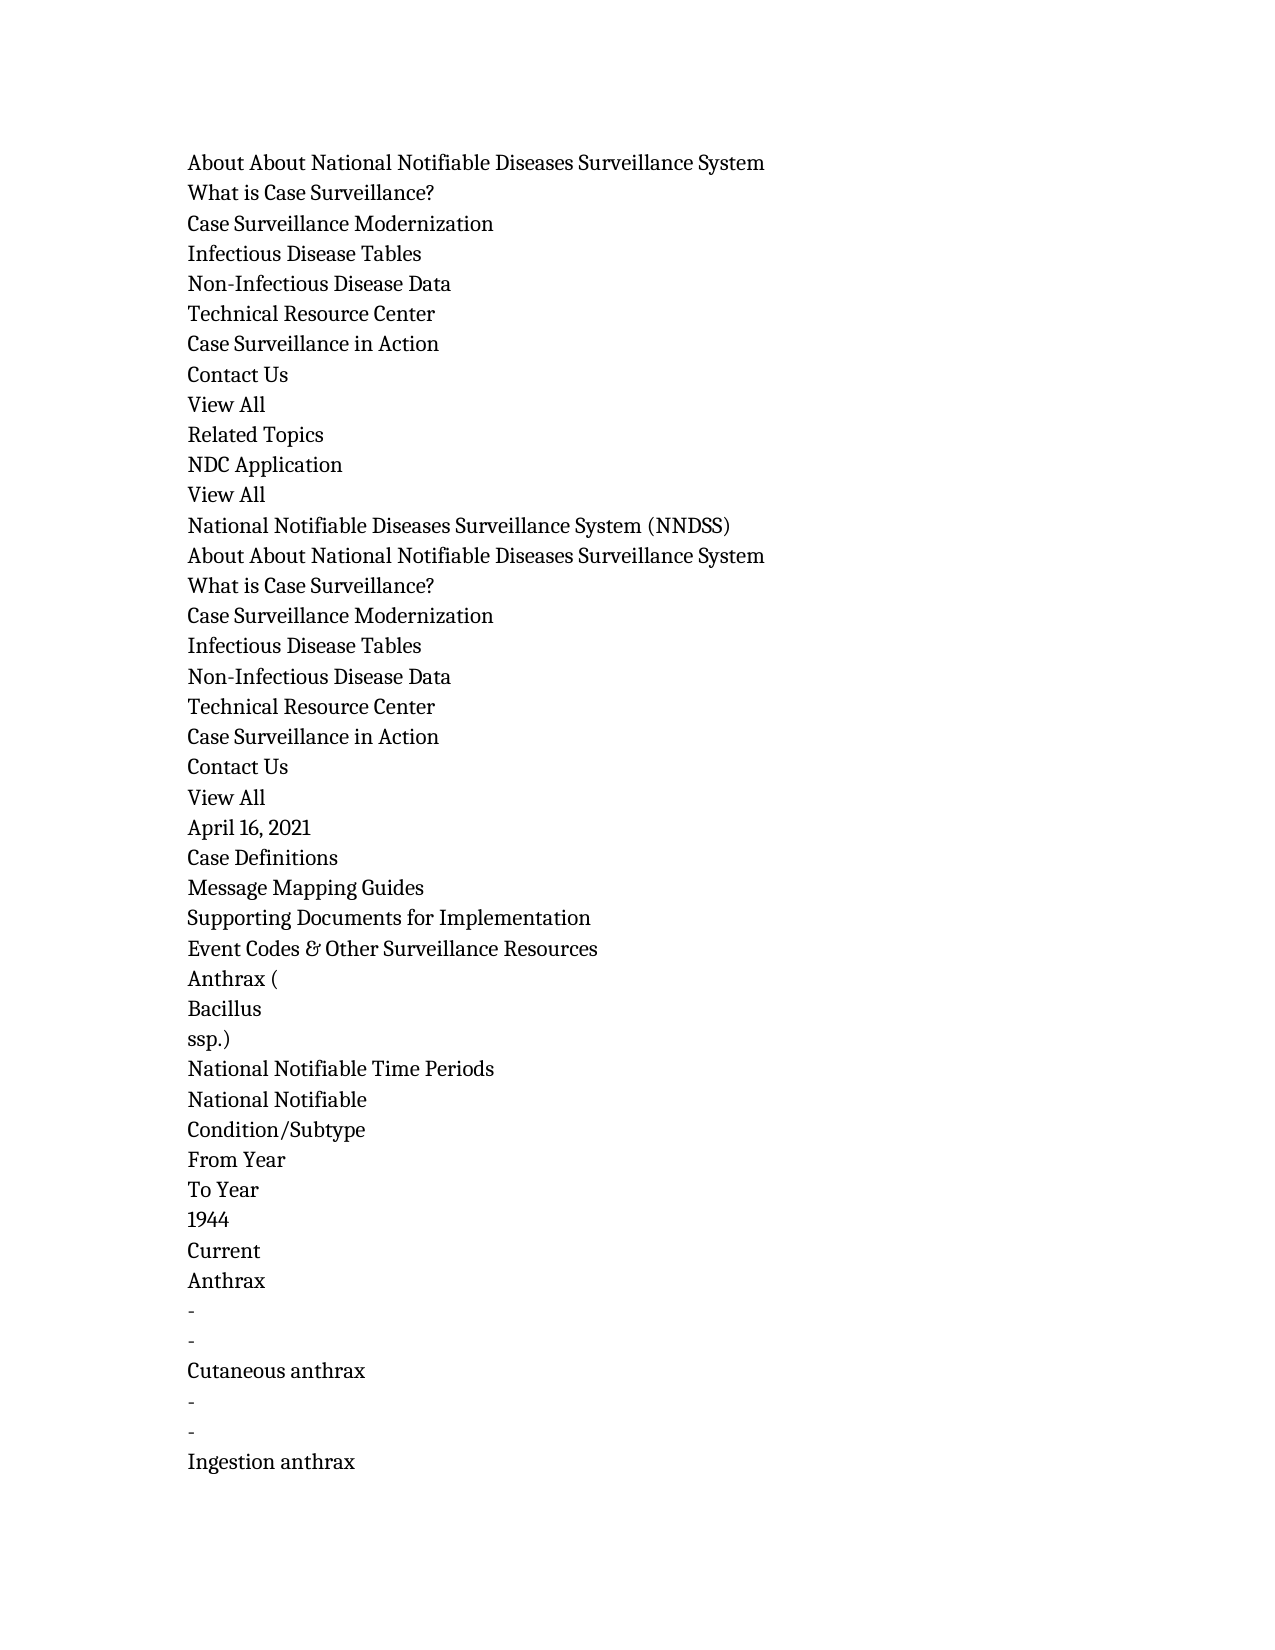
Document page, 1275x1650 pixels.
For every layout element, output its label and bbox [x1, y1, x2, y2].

text [187, 150, 1087, 1475]
